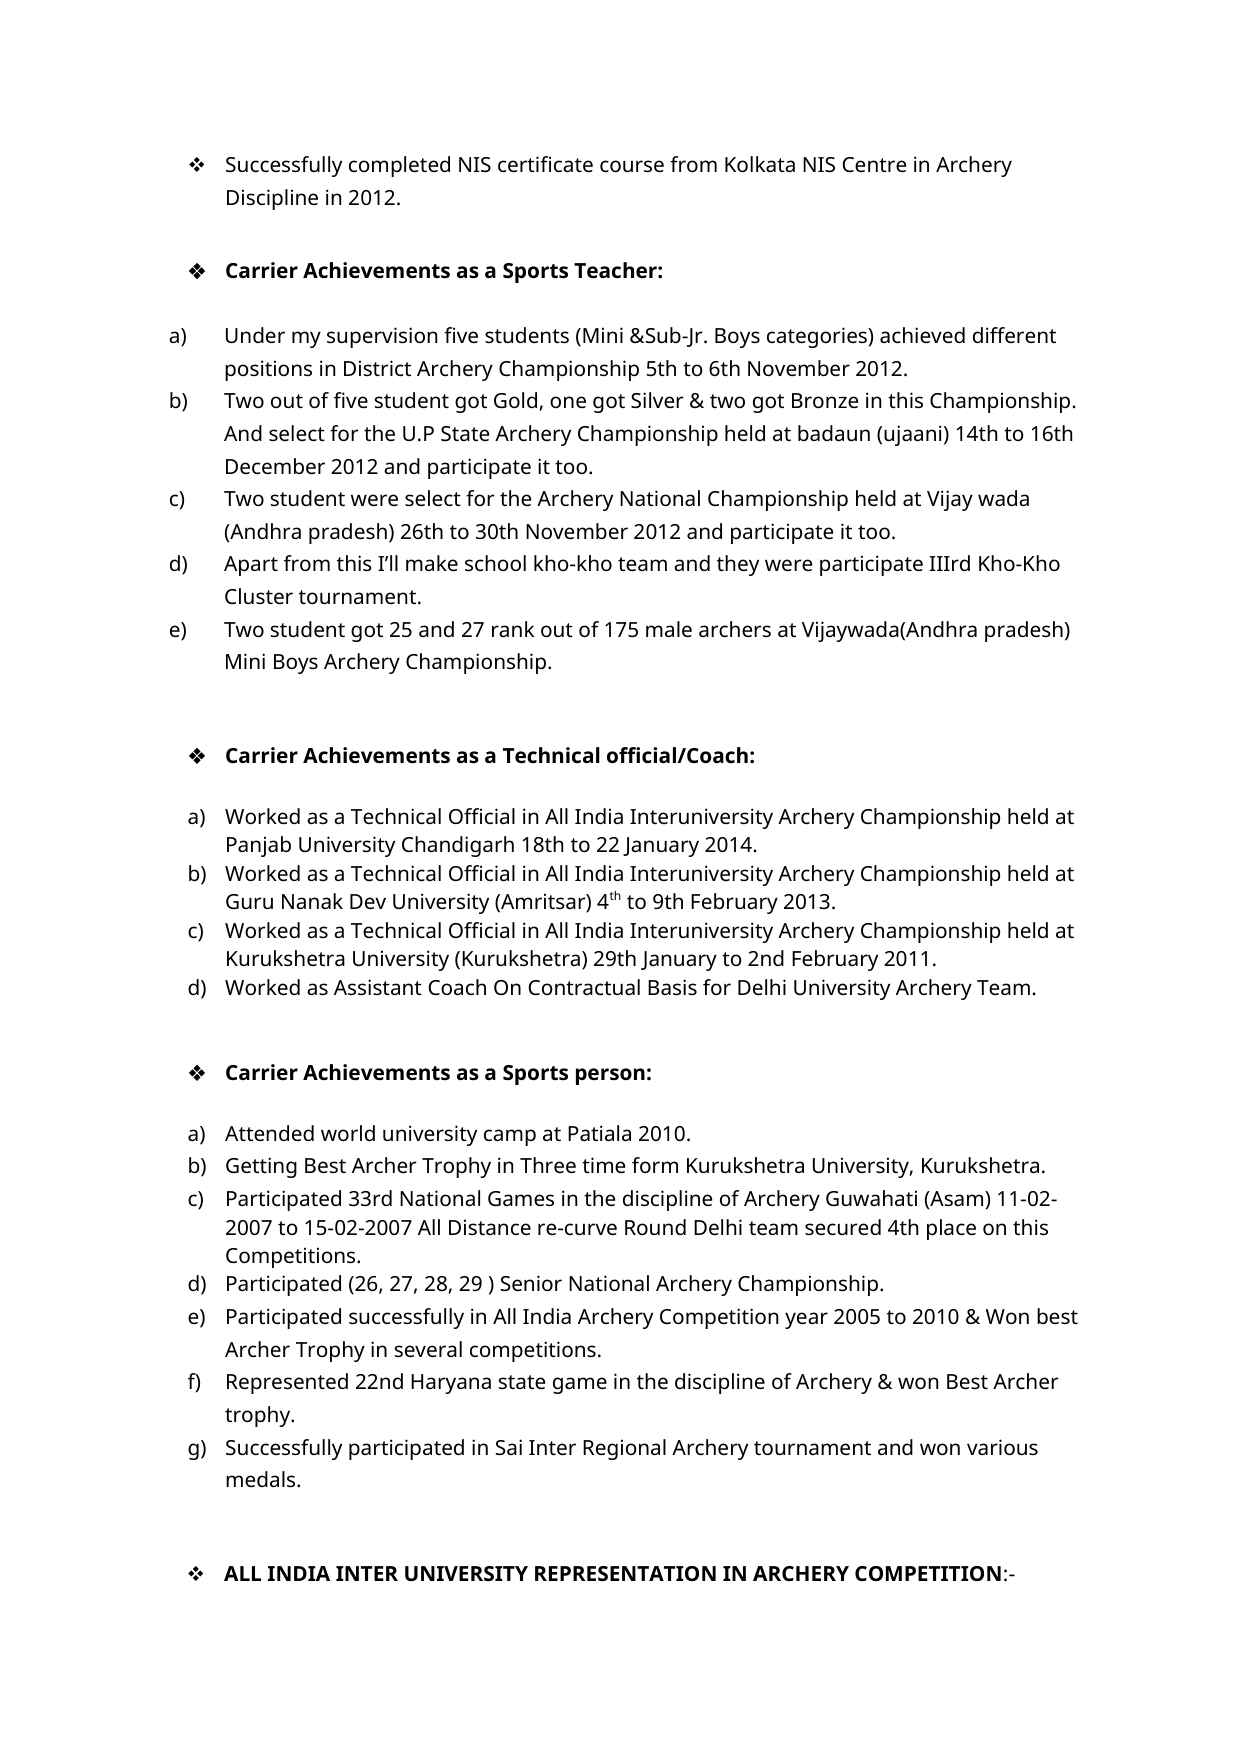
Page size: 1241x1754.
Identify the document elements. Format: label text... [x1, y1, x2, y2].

list Carrier Achievements as a Sports person: [187, 1058, 1090, 1086]
list Two student were select for the Archery National Championship held at Vijay wada (Andhra pradesh) 26th to 30th November 2012 and participate it too. [169, 484, 1090, 545]
list Two out of five student got Gold, one got Silver & two got Bronze in this Championship. And select for the U.P State Archery Championship held at badaun (ujaani) 14th to 16th December 2012 and participate it too. [169, 387, 1090, 480]
list ALL INDIA INTER UNIVERSITY REPRESENTATION IN ARCHERY COMPETITION:- [186, 1559, 1090, 1587]
list Carrier Achievements as a Technical official/Coach: [187, 741, 1090, 769]
list Worked as Assistant Coach On Contractual Basis for Delhi University Archery Team. [187, 973, 1090, 1001]
list Carrier Achievements as a Sports Teacher: [187, 256, 1090, 284]
list Successfully completed NIS certificate course from Kolkata NIS Centre in Archery Discipline in 2012. [187, 150, 1090, 211]
list Under my supervision five students (Mini &Sub-Jr. Boys categories) achieved different positions in District Archery Championship 5th to 6th November 2012. [169, 321, 1090, 382]
list Participated (26, 27, 28, 29 ) Senior National Archery Championship. [187, 1269, 1090, 1298]
list Participated successfully in All India Archery Competition year 2005 to 2010 & Won best Archer Trophy in several competitions. [187, 1302, 1090, 1363]
list Represented 22nd Haryana state game in the discipline of Archery & won Best Archer trophy. [187, 1367, 1090, 1428]
list Participated 33rd National Games in the discipline of Archery Guwahati (Asam) 11-02-2007 to 15-02-2007 All Distance re-curve Round Delhi team secured 4th place on this Competitions. [187, 1184, 1090, 1269]
list Getting Best Archer Trophy in Three time form Kurukshetra University, Kurukshetra. [187, 1152, 1090, 1180]
list Apart from this I’ll make school kho-kho team and they were participate IIIrd Kho-Kho Cluster tournament. [169, 549, 1090, 611]
list Worked as a Technical Official in All India Interuniversity Archery Championship held at Guru Nanak Dev University (Amritsar) 4th to 9th February 2013. [187, 859, 1090, 916]
list Successfully participated in Sai Inter Regional Archery tournament and won various medals. [187, 1433, 1090, 1494]
list Worked as a Technical Official in All India Interuniversity Archery Championship held at Kurukshetra University (Kurukshetra) 29th January to 2nd February 2011. [187, 916, 1090, 973]
list Worked as a Technical Official in All India Interuniversity Archery Championship held at Panjab University Chandigarh 18th to 22 January 2014. [187, 802, 1090, 859]
list Two student got 25 and 27 rank out of 175 male archers at Vijaywada(Andhra pradesh) Mini Boys Archery Championship. [169, 615, 1090, 676]
list Attended world university camp at Patiala 2010. [187, 1119, 1090, 1147]
